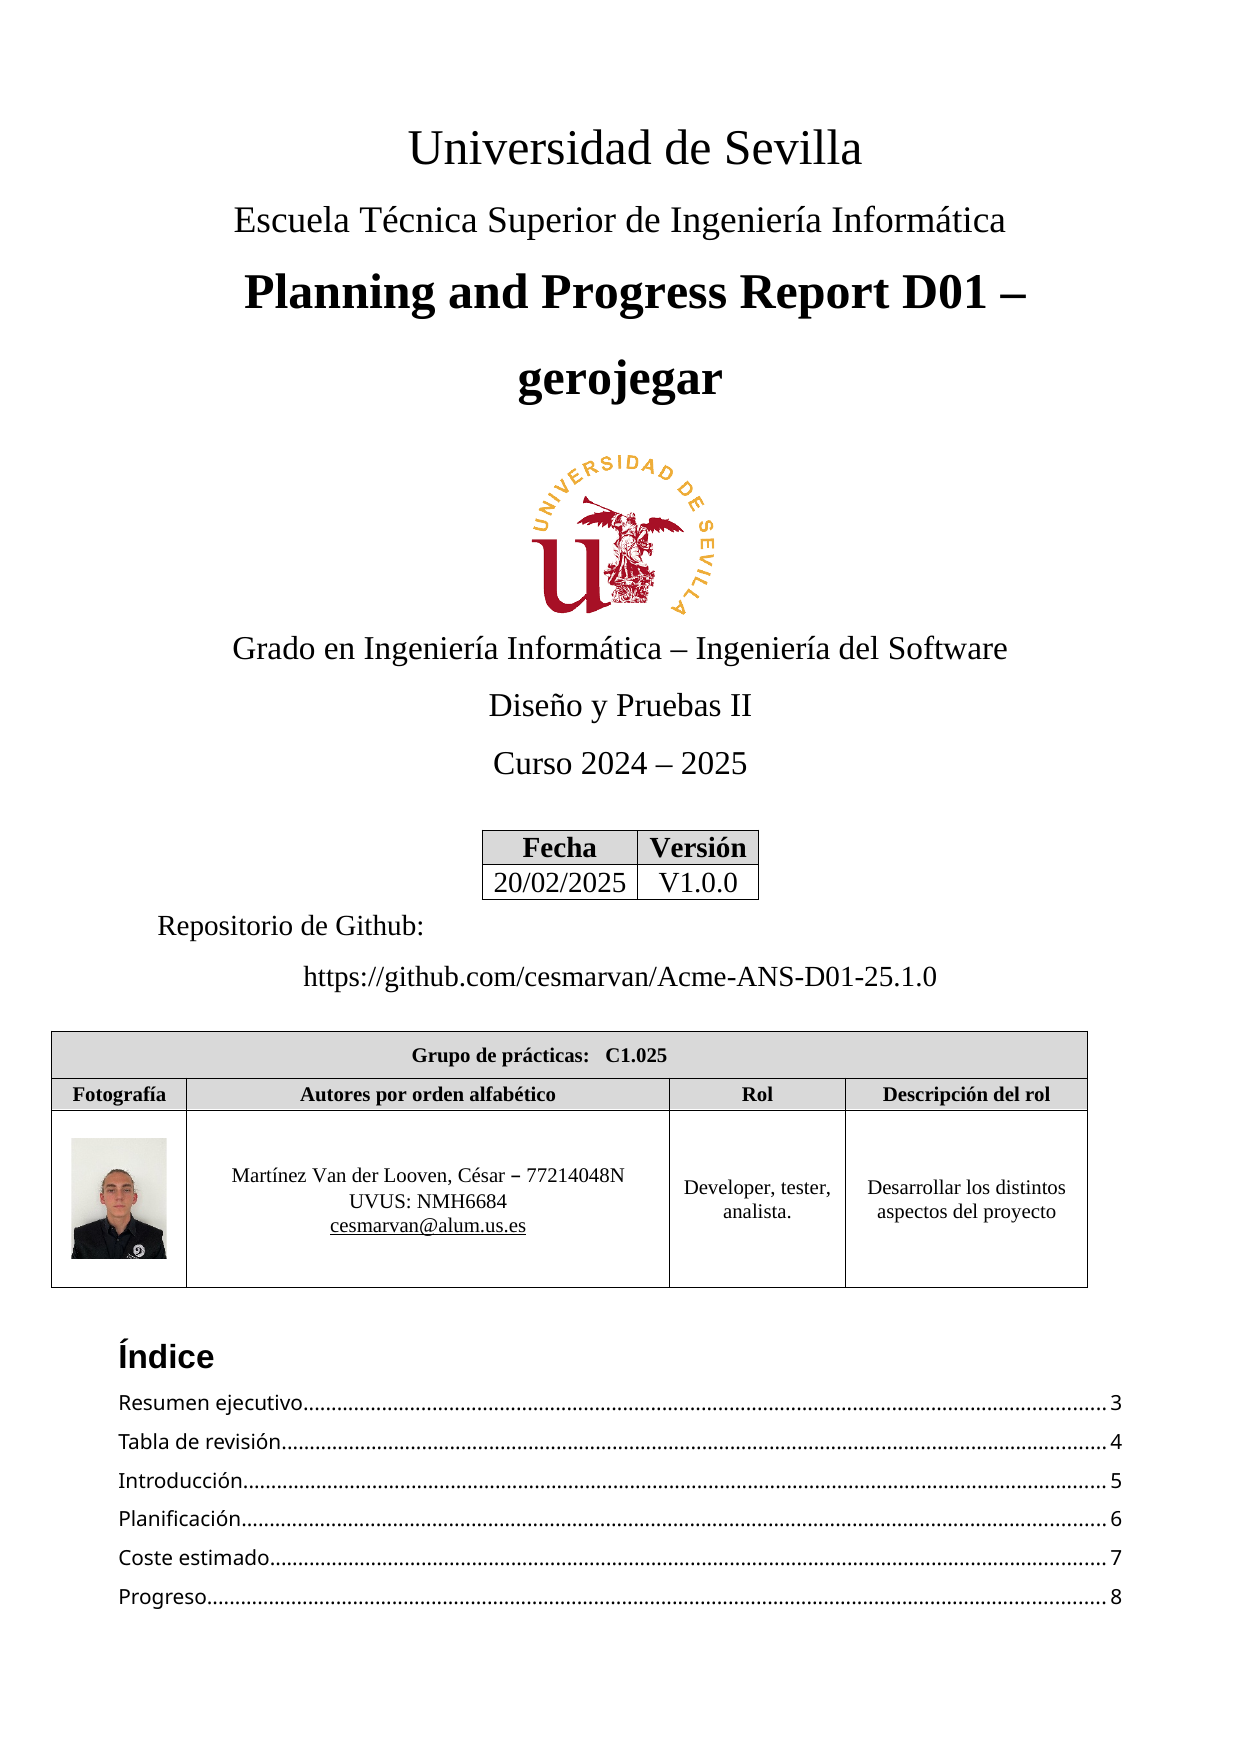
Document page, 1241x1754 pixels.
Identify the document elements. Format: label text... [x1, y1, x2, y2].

text Coste estimado 7 [118, 1543, 1122, 1572]
table_cell Fotografía [52, 1079, 186, 1109]
table_header Grupo de prácticas: C1.025 [187, 1032, 1087, 1078]
table_cell Descripción del rol [846, 1079, 1087, 1109]
table_cell Martínez Van der Looven, César – 77214048N UVUS: NMH6684 cesmarvan@alum.us.es [187, 1111, 669, 1287]
text Planificación 6 [118, 1504, 1122, 1533]
table_cell Developer, tester, analista. [670, 1111, 845, 1287]
text Universidad de Sevilla Escuela Técnica Superior de Ingeniería Informática [118, 118, 1122, 240]
table_cell [52, 1111, 186, 1287]
table_header [52, 1032, 187, 1078]
table_cell Desarrollar los distintos aspectos del proyecto [846, 1111, 1087, 1287]
text Resumen ejecutivo 3 [118, 1388, 1122, 1416]
text Curso 2024 – 2025 [118, 743, 1122, 781]
table_cell Autores por orden alfabético [187, 1079, 669, 1109]
picture [71, 1138, 167, 1259]
text Repositorio de Github: https://github.com/cesmarvan/Acme-ANS-D01-25.1.0 [118, 908, 1122, 992]
text Tabla de revisión 4 [118, 1427, 1122, 1455]
text Progreso 8 [118, 1582, 1122, 1611]
text Planning and Progress Report D01 – gerojegar [118, 262, 1122, 406]
picture [531, 444, 715, 627]
table_cell Rol [670, 1079, 845, 1109]
subtitle Índice [118, 1337, 1122, 1376]
text Introducción 5 [118, 1466, 1122, 1494]
text Grado en Ingeniería Informática – Ingeniería del Software Diseño y Pruebas II [118, 628, 1122, 724]
